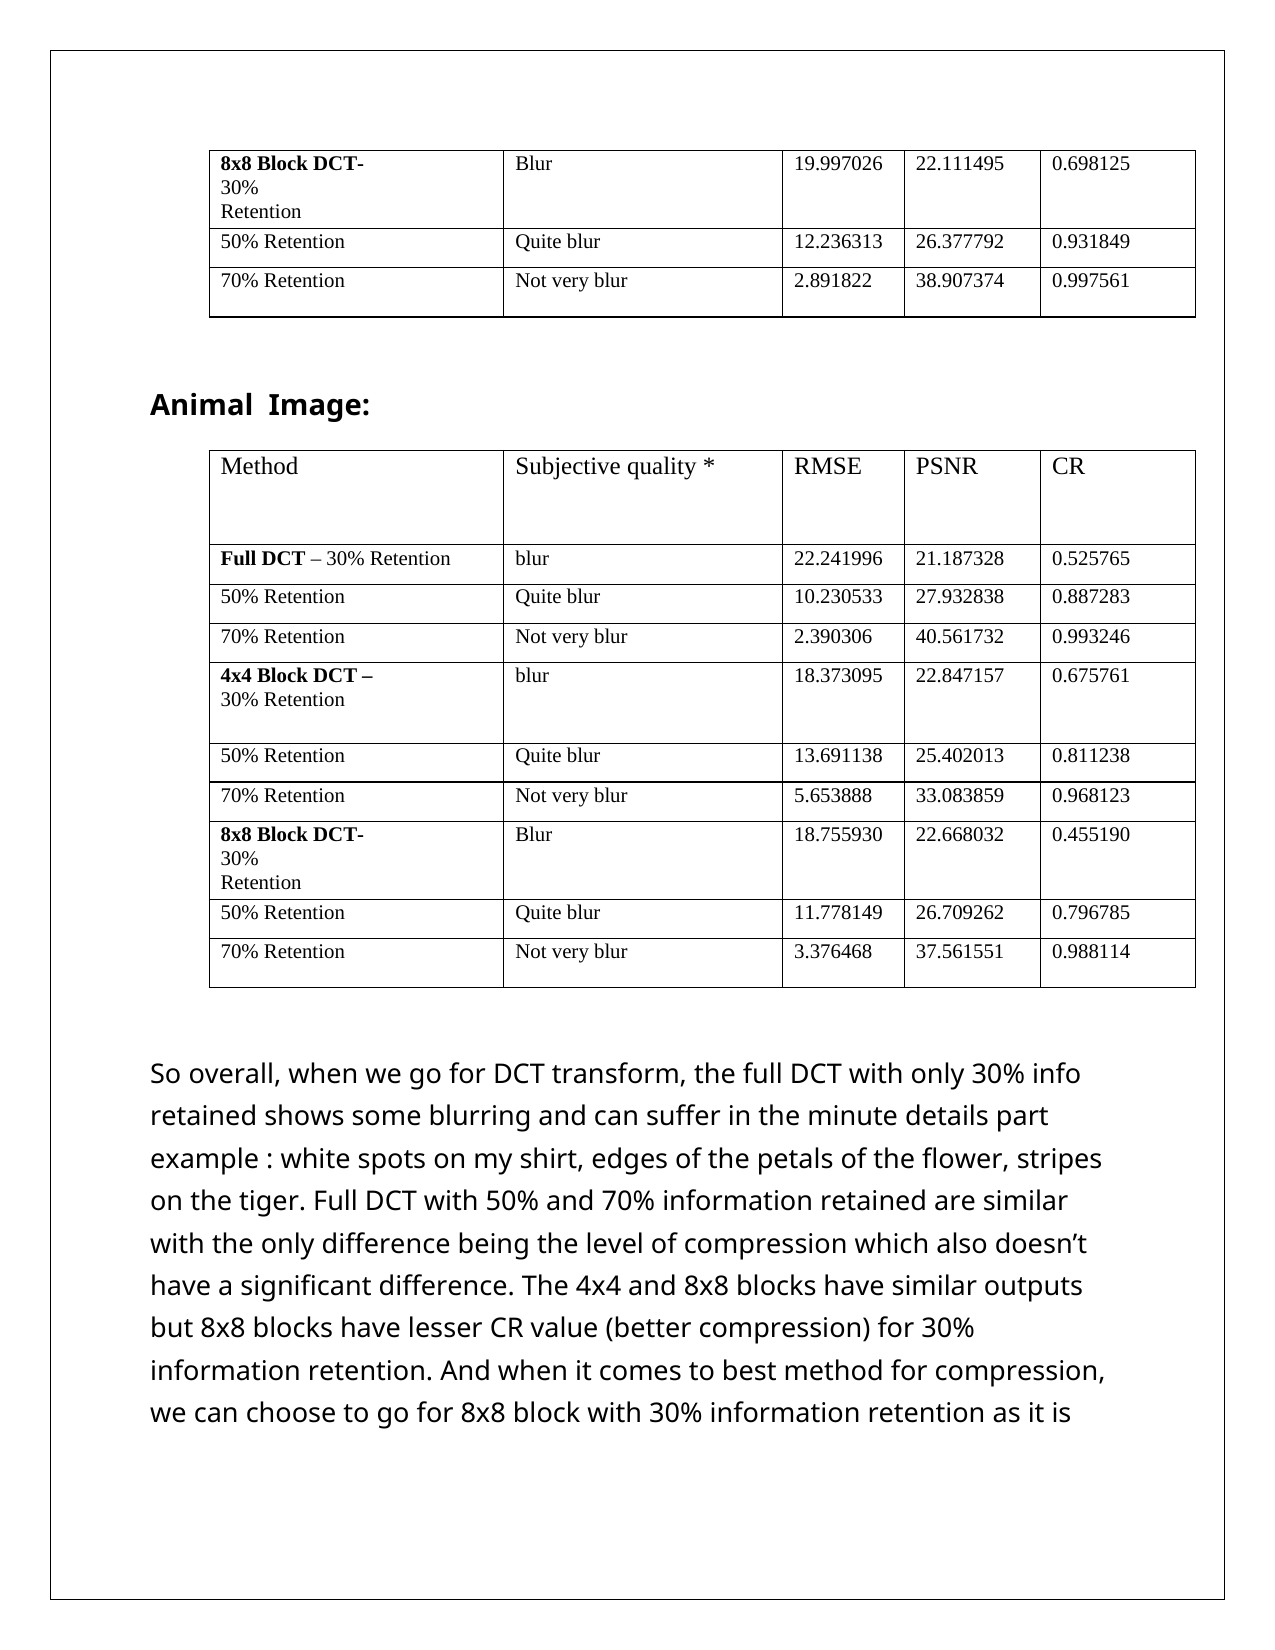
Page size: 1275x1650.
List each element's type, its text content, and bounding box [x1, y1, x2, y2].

table_cell Quite blur [504, 585, 782, 622]
table_cell 26.377792 [905, 229, 1040, 267]
table_cell 11.778149 [783, 900, 904, 938]
table_cell 4x4 Block DCT – 30% Retention [210, 663, 503, 742]
table_cell 8x8 Block DCT- 30% Retention [210, 822, 503, 899]
text Animal Image: [150, 384, 1125, 424]
table_cell 37.561551 [905, 939, 1040, 987]
table_cell 0.698125 [1041, 151, 1195, 228]
table_cell 0.887283 [1041, 585, 1195, 622]
table_cell 0.675761 [1041, 663, 1195, 742]
table_cell 40.561732 [905, 624, 1040, 662]
table_cell 33.083859 [905, 783, 1040, 821]
table_cell Quite blur [504, 229, 782, 267]
table_cell 10.230533 [783, 585, 904, 622]
table_cell 0.997561 [1041, 268, 1195, 316]
table_cell 50% Retention [210, 229, 503, 267]
table_cell 22.241996 [783, 545, 904, 583]
table_header PSNR [905, 451, 1040, 544]
table_cell Not very blur [504, 783, 782, 821]
table_cell 70% Retention [210, 268, 503, 316]
table_cell 0.993246 [1041, 624, 1195, 662]
table_cell Blur [504, 822, 782, 899]
table_cell 26.709262 [905, 900, 1040, 938]
table_cell Blur [504, 151, 782, 228]
table_cell 0.525765 [1041, 545, 1195, 583]
table_cell 21.187328 [905, 545, 1040, 583]
table_header RMSE [783, 451, 904, 544]
table_cell blur [504, 663, 782, 742]
table_cell Full DCT – 30% Retention [210, 545, 503, 583]
table_cell 22.668032 [905, 822, 1040, 899]
table_cell 22.111495 [905, 151, 1040, 228]
table_cell 70% Retention [210, 624, 503, 662]
table_cell 19.997026 [783, 151, 904, 228]
table_cell 0.455190 [1041, 822, 1195, 899]
table_cell 2.390306 [783, 624, 904, 662]
table_cell 2.891822 [783, 268, 904, 316]
table_cell 50% Retention [210, 744, 503, 781]
table_cell 27.932838 [905, 585, 1040, 622]
table_cell 22.847157 [905, 663, 1040, 742]
table_cell 0.811238 [1041, 744, 1195, 781]
table_header Method [210, 451, 503, 544]
table_cell 50% Retention [210, 900, 503, 938]
table_cell 12.236313 [783, 229, 904, 267]
table_cell 70% Retention [210, 939, 503, 987]
table_header Subjective quality * [504, 451, 782, 544]
table_cell 50% Retention [210, 585, 503, 622]
table_cell 0.931849 [1041, 229, 1195, 267]
table_cell Quite blur [504, 900, 782, 938]
table_cell 8x8 Block DCT- 30% Retention [210, 151, 503, 228]
table_cell 0.796785 [1041, 900, 1195, 938]
table_header CR [1041, 451, 1195, 544]
table_cell 18.755930 [783, 822, 904, 899]
table_cell Not very blur [504, 268, 782, 316]
table_cell 18.373095 [783, 663, 904, 742]
table_cell 25.402013 [905, 744, 1040, 781]
table_cell blur [504, 545, 782, 583]
table_cell 3.376468 [783, 939, 904, 987]
table_cell 70% Retention [210, 783, 503, 821]
table_cell 13.691138 [783, 744, 904, 781]
table_cell Quite blur [504, 744, 782, 781]
table_cell 5.653888 [783, 783, 904, 821]
table_cell 0.988114 [1041, 939, 1195, 987]
table_cell Not very blur [504, 624, 782, 662]
table_cell 0.968123 [1041, 783, 1195, 821]
table_cell Not very blur [504, 939, 782, 987]
table_cell 38.907374 [905, 268, 1040, 316]
